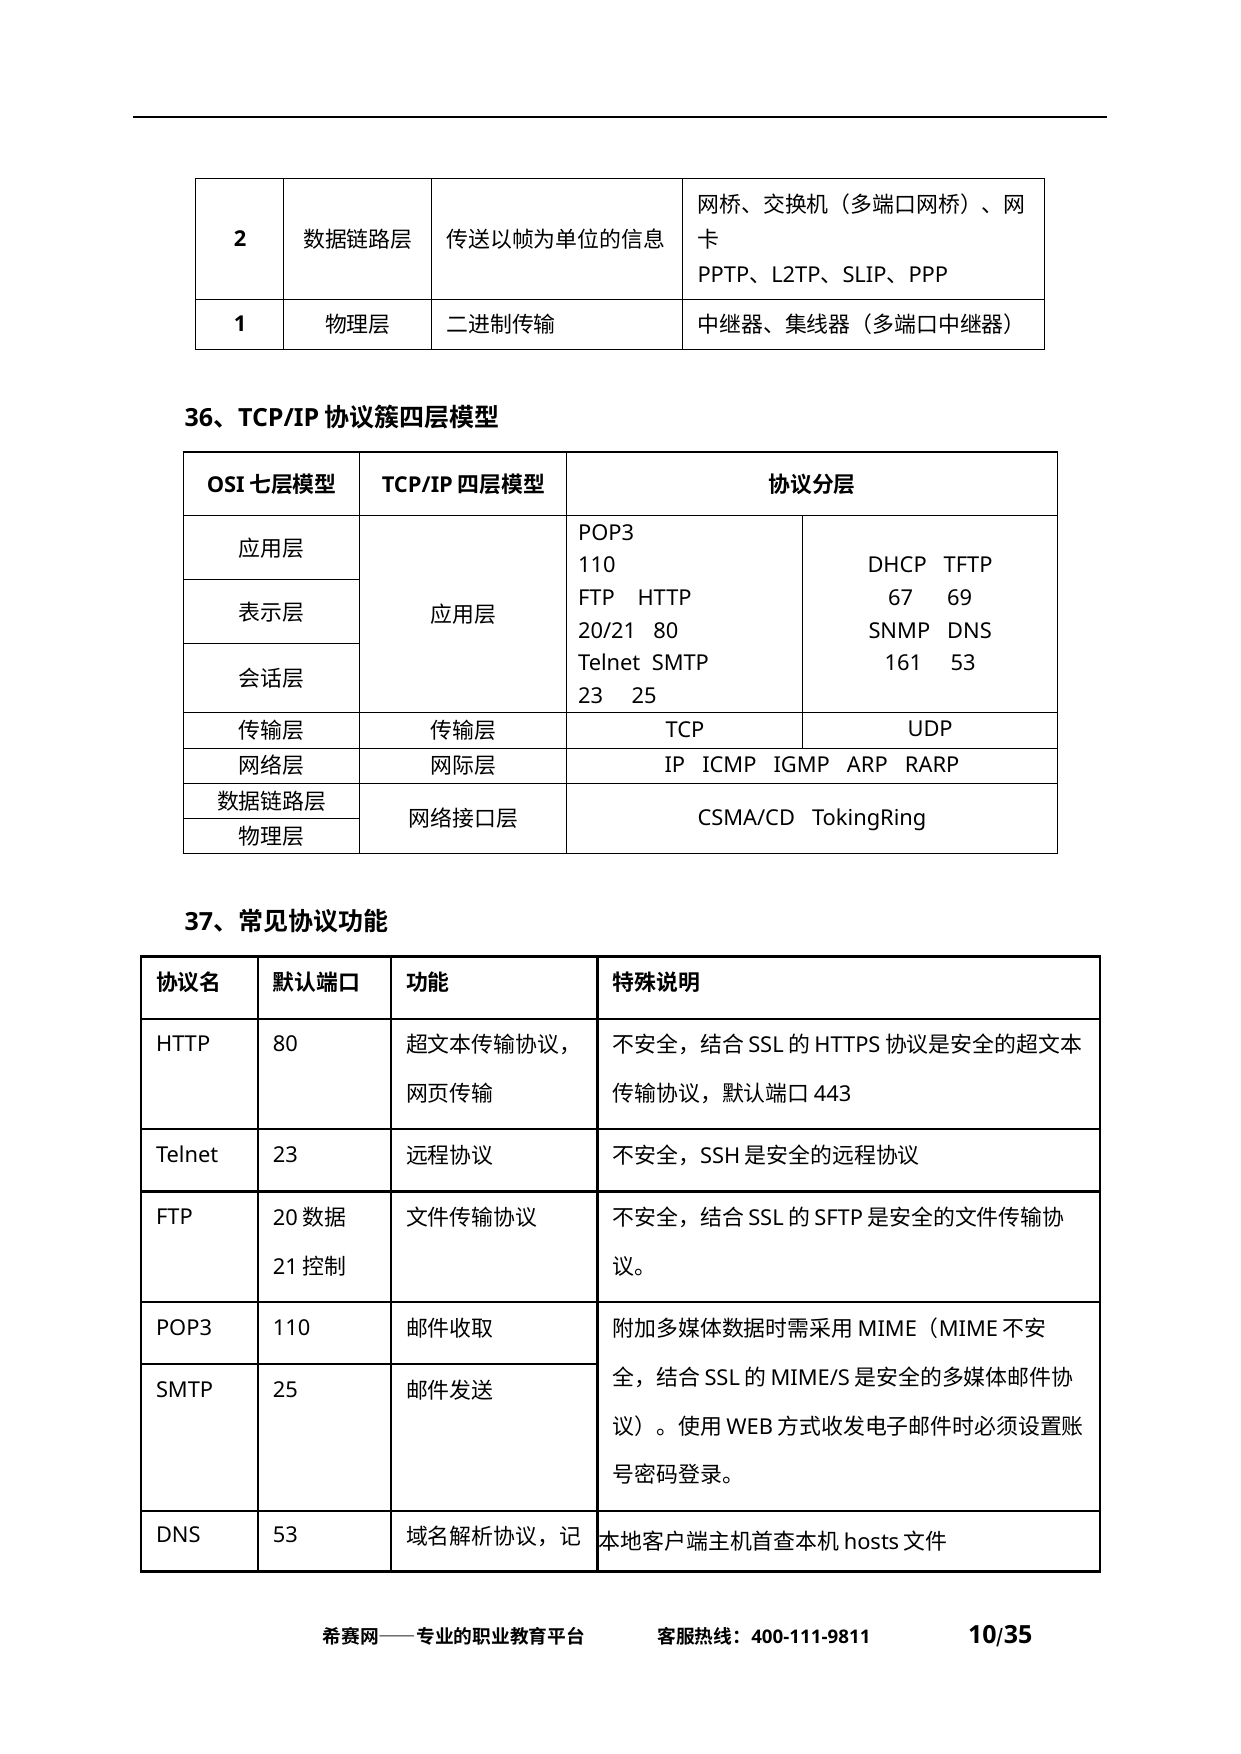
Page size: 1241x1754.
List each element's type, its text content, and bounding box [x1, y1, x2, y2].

table_cell 应用层 [360, 516, 566, 712]
table_cell 中继器、集线器（多端口中继器） [683, 300, 1044, 349]
table_cell 应用层 [184, 516, 359, 579]
table_cell 远程协议 [392, 1130, 596, 1190]
table_cell 25 [259, 1365, 390, 1509]
table_cell 传送以帧为单位的信息 [432, 179, 682, 298]
table_cell 数据链路层 [284, 179, 431, 298]
table_header 协议分层 [567, 453, 1057, 515]
table_header 功能 [392, 958, 596, 1017]
table_cell 会话层 [184, 644, 359, 712]
table_cell 80 [259, 1020, 390, 1128]
table_cell 域名解析协议，记录域名与IP的映射关系 [392, 1512, 596, 1570]
table_cell POP3 110 FTP HTTP 20/21 80 Telnet SMTP 23 25 [567, 516, 802, 712]
subtitle 37、常见协议功能 [133, 887, 1107, 952]
subtitle 36、TCP/IP协议簇四层模型 [133, 383, 1107, 448]
table_cell 物理层 [184, 819, 359, 853]
table_cell 表示层 [184, 580, 359, 643]
table_cell 23 [259, 1130, 390, 1190]
table_cell 不安全，结合SSL的SFTP是安全的文件传输协议。 [599, 1193, 1099, 1301]
table_cell 网际层 [360, 749, 566, 783]
table_cell DHCP TFTP 67 69 SNMP DNS 161 53 [803, 516, 1057, 712]
table_cell 邮件发送 [392, 1365, 596, 1509]
table_cell 邮件收取 [392, 1303, 596, 1363]
table_cell 网桥、交换机（多端口网桥）、网卡 PPTP、L2TP、SLIP、PPP [683, 179, 1044, 298]
table_cell 53 [259, 1512, 390, 1570]
table_cell SMTP [142, 1365, 257, 1509]
table_header 协议名 [142, 958, 257, 1017]
table_cell 附加多媒体数据时需采用MIME（MIME不安全，结合SSL的MIME/S是安全的多媒体邮件协议）。使用WEB方式收发电子邮件时必须设置账号密码登录。 [599, 1303, 1099, 1509]
table_cell 网络接口层 [360, 784, 566, 853]
table_cell 二进制传输 [432, 300, 682, 349]
table_cell 物理层 [284, 300, 431, 349]
table_header 默认端口 [259, 958, 390, 1017]
table_cell 不安全，SSH是安全的远程协议 [599, 1130, 1099, 1190]
table_cell 文件传输协议 [392, 1193, 596, 1301]
table_header 特殊说明 [599, 958, 1099, 1017]
table_cell POP3 [142, 1303, 257, 1363]
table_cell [599, 1512, 1099, 1570]
table_cell TCP [567, 713, 802, 747]
table_cell Telnet [142, 1130, 257, 1190]
table_cell 1 [196, 300, 283, 349]
table_cell 传输层 [184, 713, 359, 747]
table_cell CSMA/CD TokingRing [567, 784, 1057, 853]
table_cell 2 [196, 179, 283, 298]
table_cell 20数据 21控制 [259, 1193, 390, 1301]
table_header TCP/IP四层模型 [360, 453, 566, 515]
table_header OSI七层模型 [184, 453, 359, 515]
table_cell HTTP [142, 1020, 257, 1128]
table_cell 数据链路层 [184, 784, 359, 818]
table_cell UDP [803, 713, 1057, 747]
table_cell IP ICMP IGMP ARP RARP [567, 749, 1057, 783]
table_cell 不安全，结合SSL的HTTPS协议是安全的超文本传输协议，默认端口443 [599, 1020, 1099, 1128]
table_cell 传输层 [360, 713, 566, 747]
table_cell 超文本传输协议，网页传输 [392, 1020, 596, 1128]
table_cell DNS [142, 1512, 257, 1570]
table_cell 110 [259, 1303, 390, 1363]
table_cell FTP [142, 1193, 257, 1301]
table_cell 网络层 [184, 749, 359, 783]
